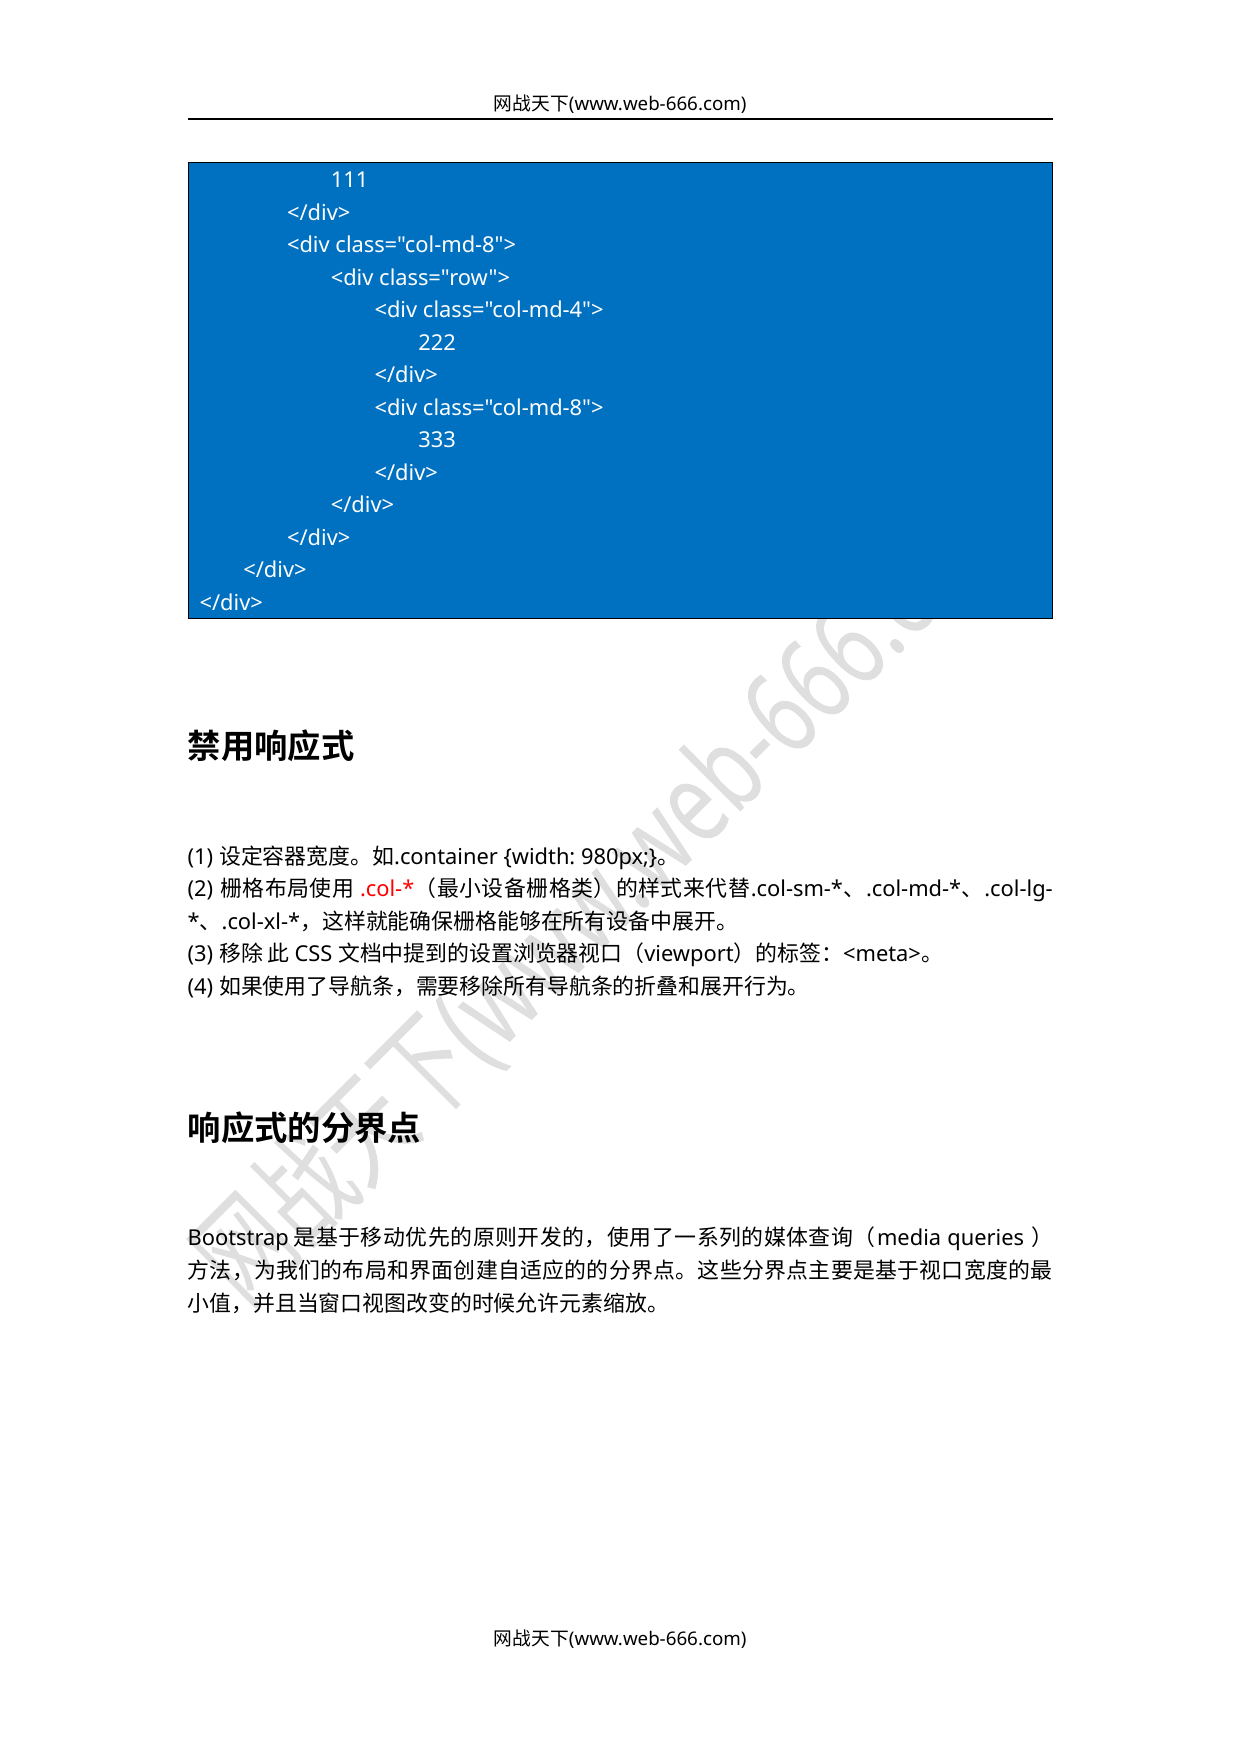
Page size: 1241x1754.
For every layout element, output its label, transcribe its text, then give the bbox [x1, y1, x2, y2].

subtitle 禁用响应式 [187, 711, 1053, 776]
subtitle 响应式的分界点 [187, 1093, 1053, 1158]
text Bootstrap是基于移动优先的原则开发的，使用了一系列的媒体查询（media queries ）方法，为我们的布局和界面创建自适应的的分界点。这些分界点主要是基于视口宽度的最小值，并且当窗口视图改变的时候允许元素缩放。 [187, 1220, 1053, 1318]
text (3) 移除 此 CSS 文档中提到的设置浏览器视口（viewport）的标签：<meta>。 [187, 936, 1053, 968]
text (2) 栅格布局使用 .col-*（最小设备栅格类）的样式来代替.col-sm-*、.col-md-*、.col-lg-*、.col-xl-*，这样就能确保栅格能够在所有设备中展开。 [187, 871, 1053, 936]
text (4) 如果使用了导航条，需要移除所有导航条的折叠和展开行为。 [187, 968, 1053, 1001]
text (1) 设定容器宽度。如.container {width: 980px;}。 [187, 838, 1053, 871]
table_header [189, 163, 1052, 618]
